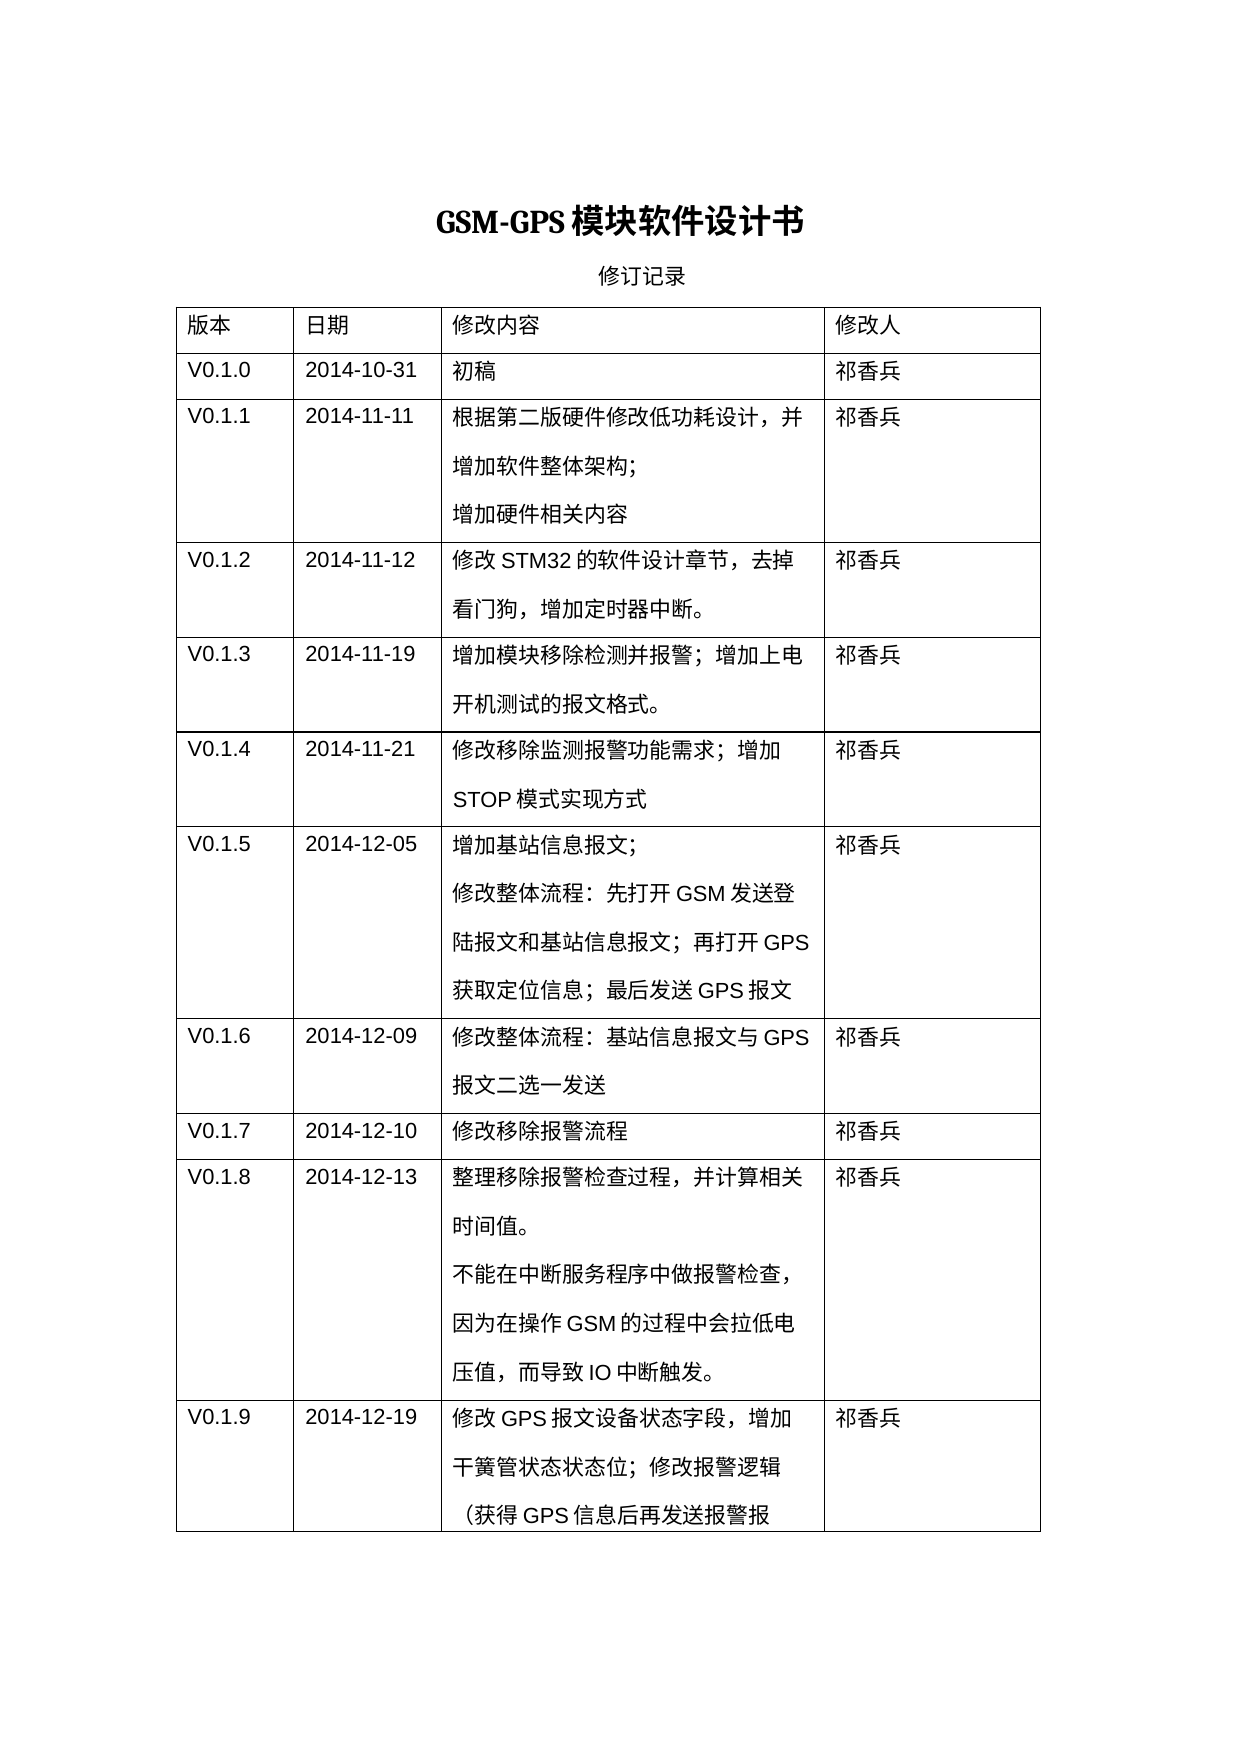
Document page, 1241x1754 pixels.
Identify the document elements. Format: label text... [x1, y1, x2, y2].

table_header 修改内容 [442, 308, 824, 353]
table_cell 2014-12-10 [294, 1114, 441, 1159]
table_cell V0.1.4 [177, 733, 293, 826]
table_cell 祁香兵 [825, 638, 1040, 731]
table_cell 整理移除报警检查过程，并计算相关时间值。 不能在中断服务程序中做报警检查，因为在操作GSM的过程中会拉低电压值，而导致IO中断触发。 [442, 1160, 824, 1399]
table_cell 2014-12-13 [294, 1160, 441, 1399]
table_cell 2014-10-31 [294, 354, 441, 399]
table_cell 初稿 [442, 354, 824, 399]
table_cell 根据第二版硬件修改低功耗设计，并增加软件整体架构； 增加硬件相关内容 [442, 400, 824, 542]
table_cell 2014-12-05 [294, 827, 441, 1018]
table_cell V0.1.9 [177, 1401, 293, 1531]
table_cell 2014-12-09 [294, 1019, 441, 1113]
table_cell 2014-12-19 [294, 1401, 441, 1531]
table_cell 祁香兵 [825, 1114, 1040, 1159]
table_cell V0.1.7 [177, 1114, 293, 1159]
table_cell V0.1.5 [177, 827, 293, 1018]
table_cell V0.1.0 [177, 354, 293, 399]
table_cell V0.1.6 [177, 1019, 293, 1113]
table_cell 祁香兵 [825, 1401, 1040, 1531]
table_cell 祁香兵 [825, 733, 1040, 826]
table_cell 修改整体流程：基站信息报文与GPS报文二选一发送 [442, 1019, 824, 1113]
table_cell 修改移除监测报警功能需求；增加STOP模式实现方式 [442, 733, 824, 826]
table_cell 2014-11-21 [294, 733, 441, 826]
table_cell 增加模块移除检测并报警；增加上电开机测试的报文格式。 [442, 638, 824, 731]
table_cell 修改GPS报文设备状态字段，增加干簧管状态状态位；修改报警逻辑（获得GPS信息后再发送报警报文，删除STATION报文）。 [442, 1401, 824, 1531]
title GSM-GPS模块软件设计书 [187, 187, 1053, 252]
table_cell 增加基站信息报文； 修改整体流程：先打开GSM发送登陆报文和基站信息报文；再打开GPS获取定位信息；最后发送GPS报文 [442, 827, 824, 1018]
table_cell 祁香兵 [825, 1160, 1040, 1399]
table_header 日期 [294, 308, 441, 353]
table_cell 修改移除报警流程 [442, 1114, 824, 1159]
table_cell 祁香兵 [825, 1019, 1040, 1113]
table_cell V0.1.2 [177, 543, 293, 637]
table_cell V0.1.8 [177, 1160, 293, 1399]
table_cell 祁香兵 [825, 354, 1040, 399]
table_cell 修改STM32的软件设计章节，去掉看门狗，增加定时器中断。 [442, 543, 824, 637]
table_cell 2014-11-12 [294, 543, 441, 637]
table_cell 祁香兵 [825, 543, 1040, 637]
table_cell 2014-11-11 [294, 400, 441, 542]
table_header 版本 [177, 308, 293, 353]
table_cell V0.1.1 [177, 400, 293, 542]
table_header 修改人 [825, 308, 1040, 353]
table_cell V0.1.3 [177, 638, 293, 731]
text 修订记录 [187, 258, 1053, 291]
table_cell 2014-11-19 [294, 638, 441, 731]
table_cell 祁香兵 [825, 827, 1040, 1018]
table_cell 祁香兵 [825, 400, 1040, 542]
